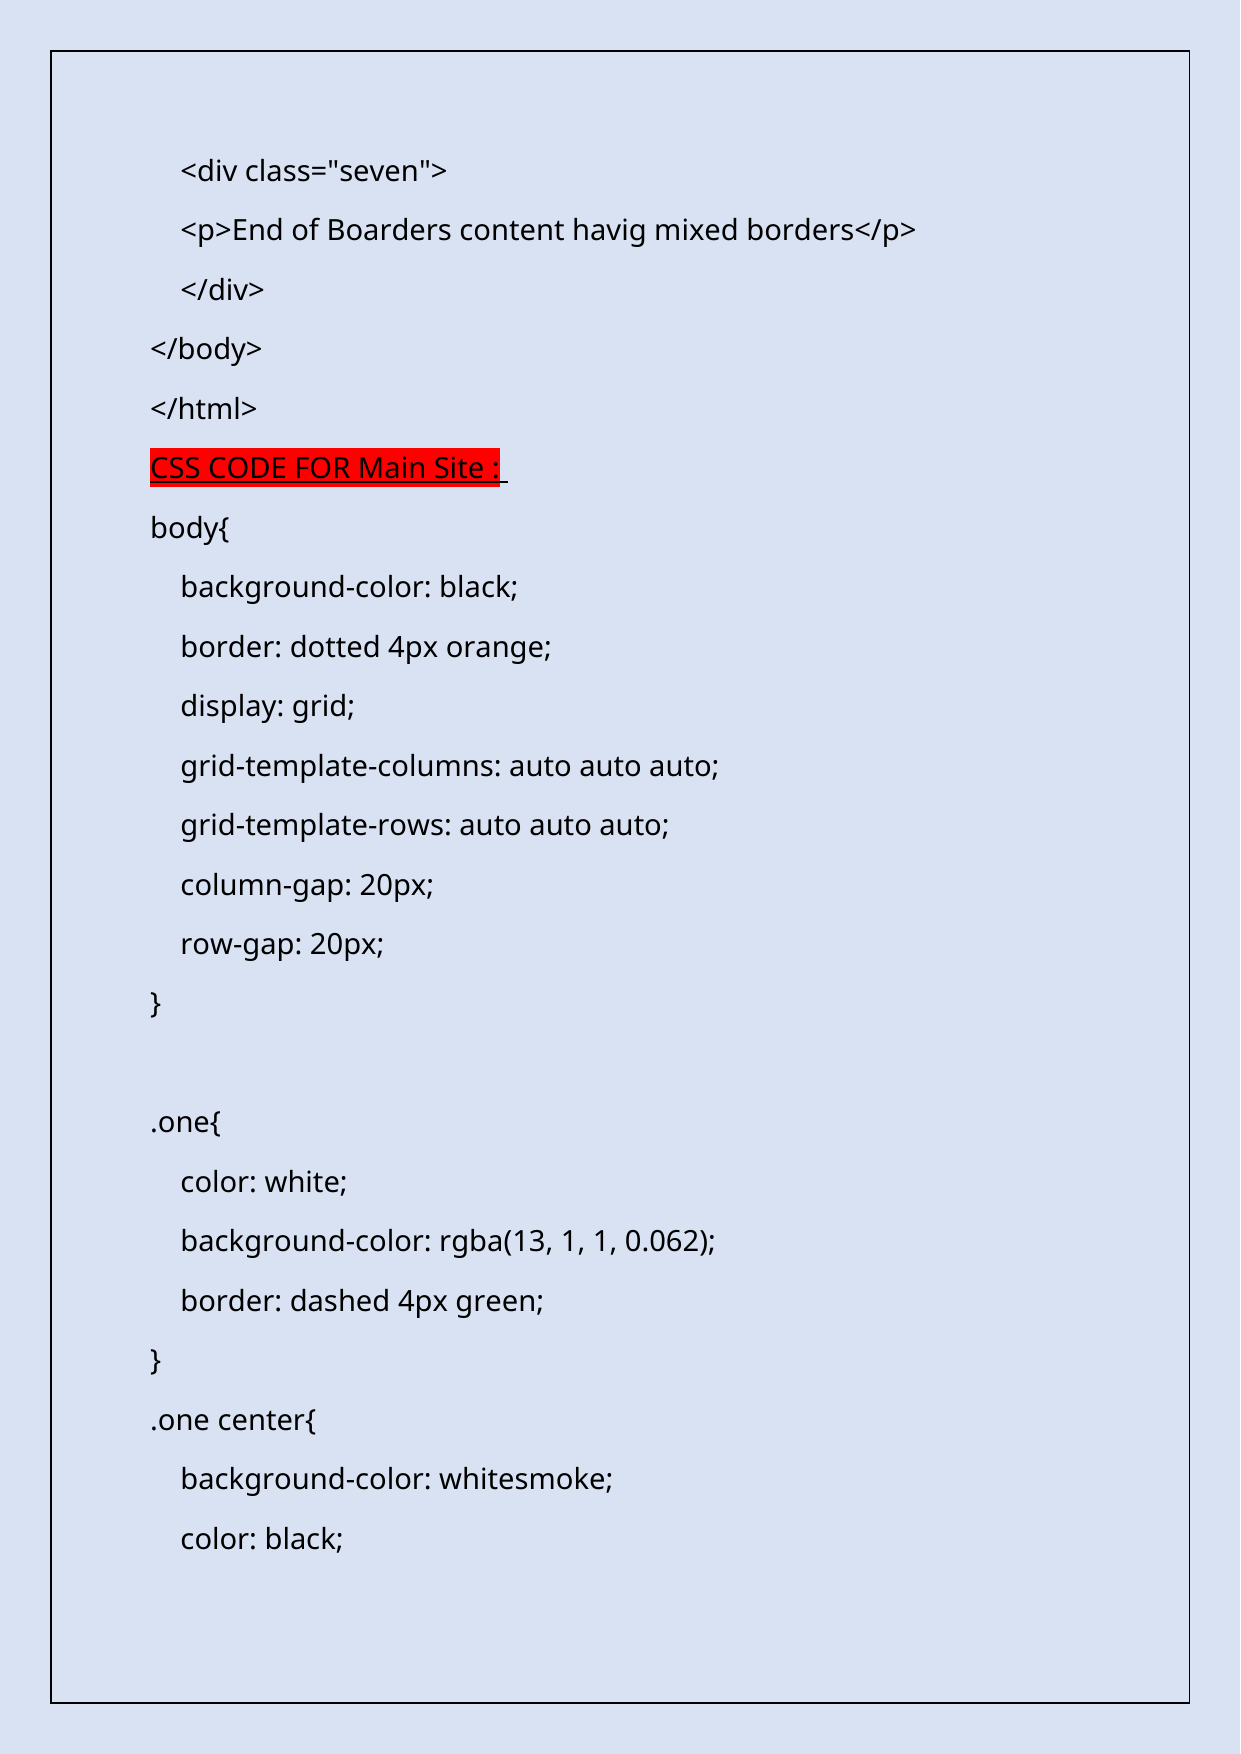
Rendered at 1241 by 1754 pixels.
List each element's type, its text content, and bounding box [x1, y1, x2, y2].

text </body> [150, 328, 1090, 368]
text body{ [150, 507, 1090, 547]
text background-color: whitesmoke; [150, 1458, 1090, 1498]
text background-color: black; [150, 566, 1090, 606]
text .one{ [150, 1102, 1090, 1141]
text grid-template-rows: auto auto auto; [150, 804, 1090, 844]
text color: black; [150, 1518, 1090, 1558]
text background-color: rgba(13, 1, 1, 0.062); [150, 1221, 1090, 1260]
text } [150, 1339, 1090, 1379]
text CSS CODE FOR Main Site : [150, 447, 1090, 487]
text </html> [150, 388, 1090, 428]
text border: dashed 4px green; [150, 1280, 1090, 1320]
text border: dotted 4px orange; [150, 626, 1090, 666]
text row-gap: 20px; [150, 923, 1090, 963]
text color: white; [150, 1161, 1090, 1201]
text column-gap: 20px; [150, 864, 1090, 903]
text </div> [150, 269, 1090, 309]
text <p>End of Boarders content havig mixed borders</p> [150, 209, 1090, 249]
text } [150, 983, 1090, 1022]
text .one center{ [150, 1399, 1090, 1439]
text display: grid; [150, 685, 1090, 725]
text <div class="seven"> [150, 150, 1090, 190]
text grid-template-columns: auto auto auto; [150, 745, 1090, 784]
